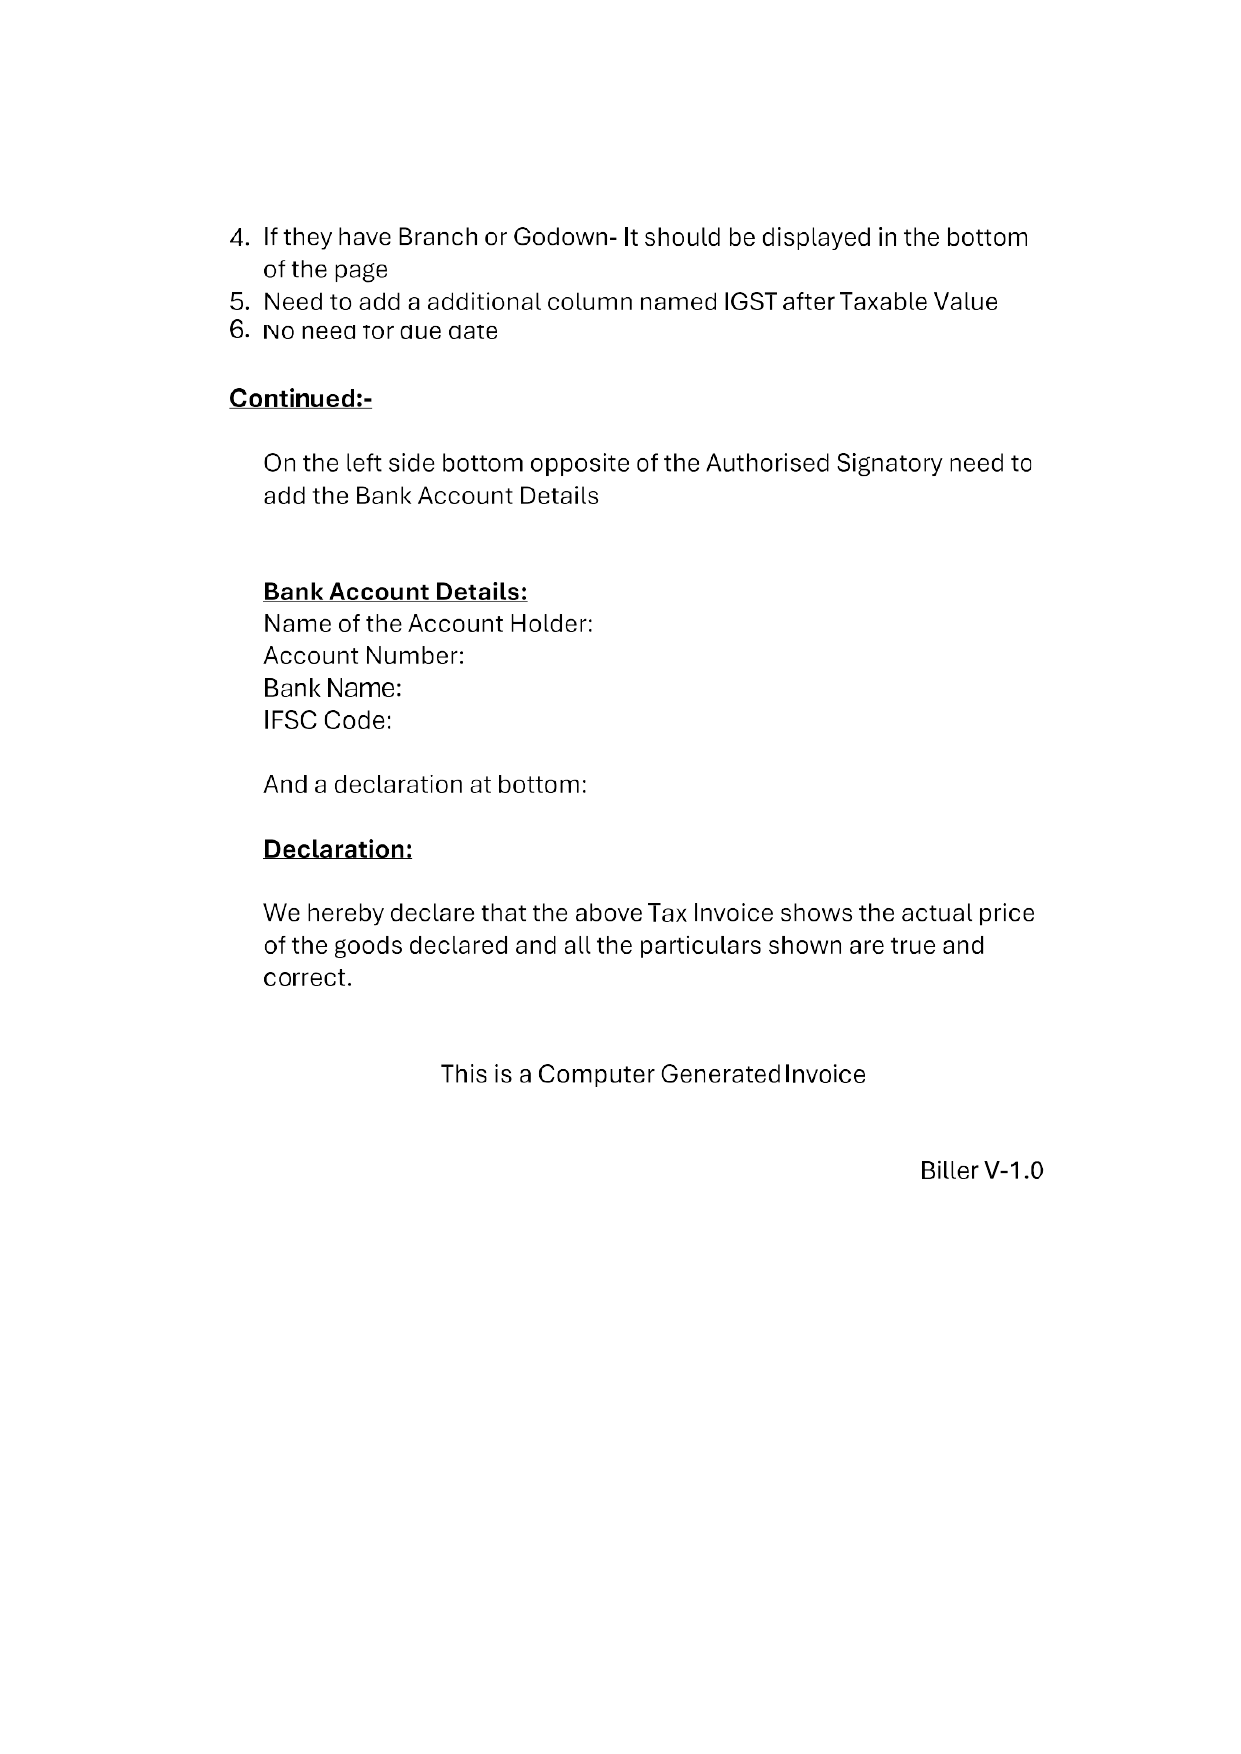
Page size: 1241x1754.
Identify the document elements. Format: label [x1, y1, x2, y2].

picture [264, 453, 1032, 504]
picture [263, 903, 1034, 958]
picture [230, 292, 243, 310]
picture [264, 325, 497, 339]
picture [265, 678, 292, 697]
picture [230, 319, 243, 338]
picture [265, 388, 294, 407]
picture [264, 227, 1027, 310]
picture [265, 582, 526, 600]
picture [263, 775, 586, 793]
picture [783, 292, 825, 310]
picture [731, 292, 777, 310]
picture [230, 228, 243, 246]
picture [840, 292, 997, 310]
picture [264, 972, 291, 986]
picture [293, 969, 351, 986]
picture [345, 682, 357, 697]
picture [263, 646, 463, 664]
picture [360, 682, 380, 697]
picture [230, 388, 262, 407]
picture [311, 389, 354, 407]
picture [265, 710, 391, 729]
picture [944, 1161, 969, 1179]
picture [310, 678, 321, 697]
picture [296, 393, 309, 407]
picture [922, 1161, 935, 1179]
picture [441, 1064, 780, 1087]
picture [382, 682, 394, 697]
picture [793, 1069, 831, 1083]
picture [328, 678, 342, 697]
picture [265, 839, 411, 858]
picture [839, 1069, 865, 1083]
picture [265, 614, 592, 632]
